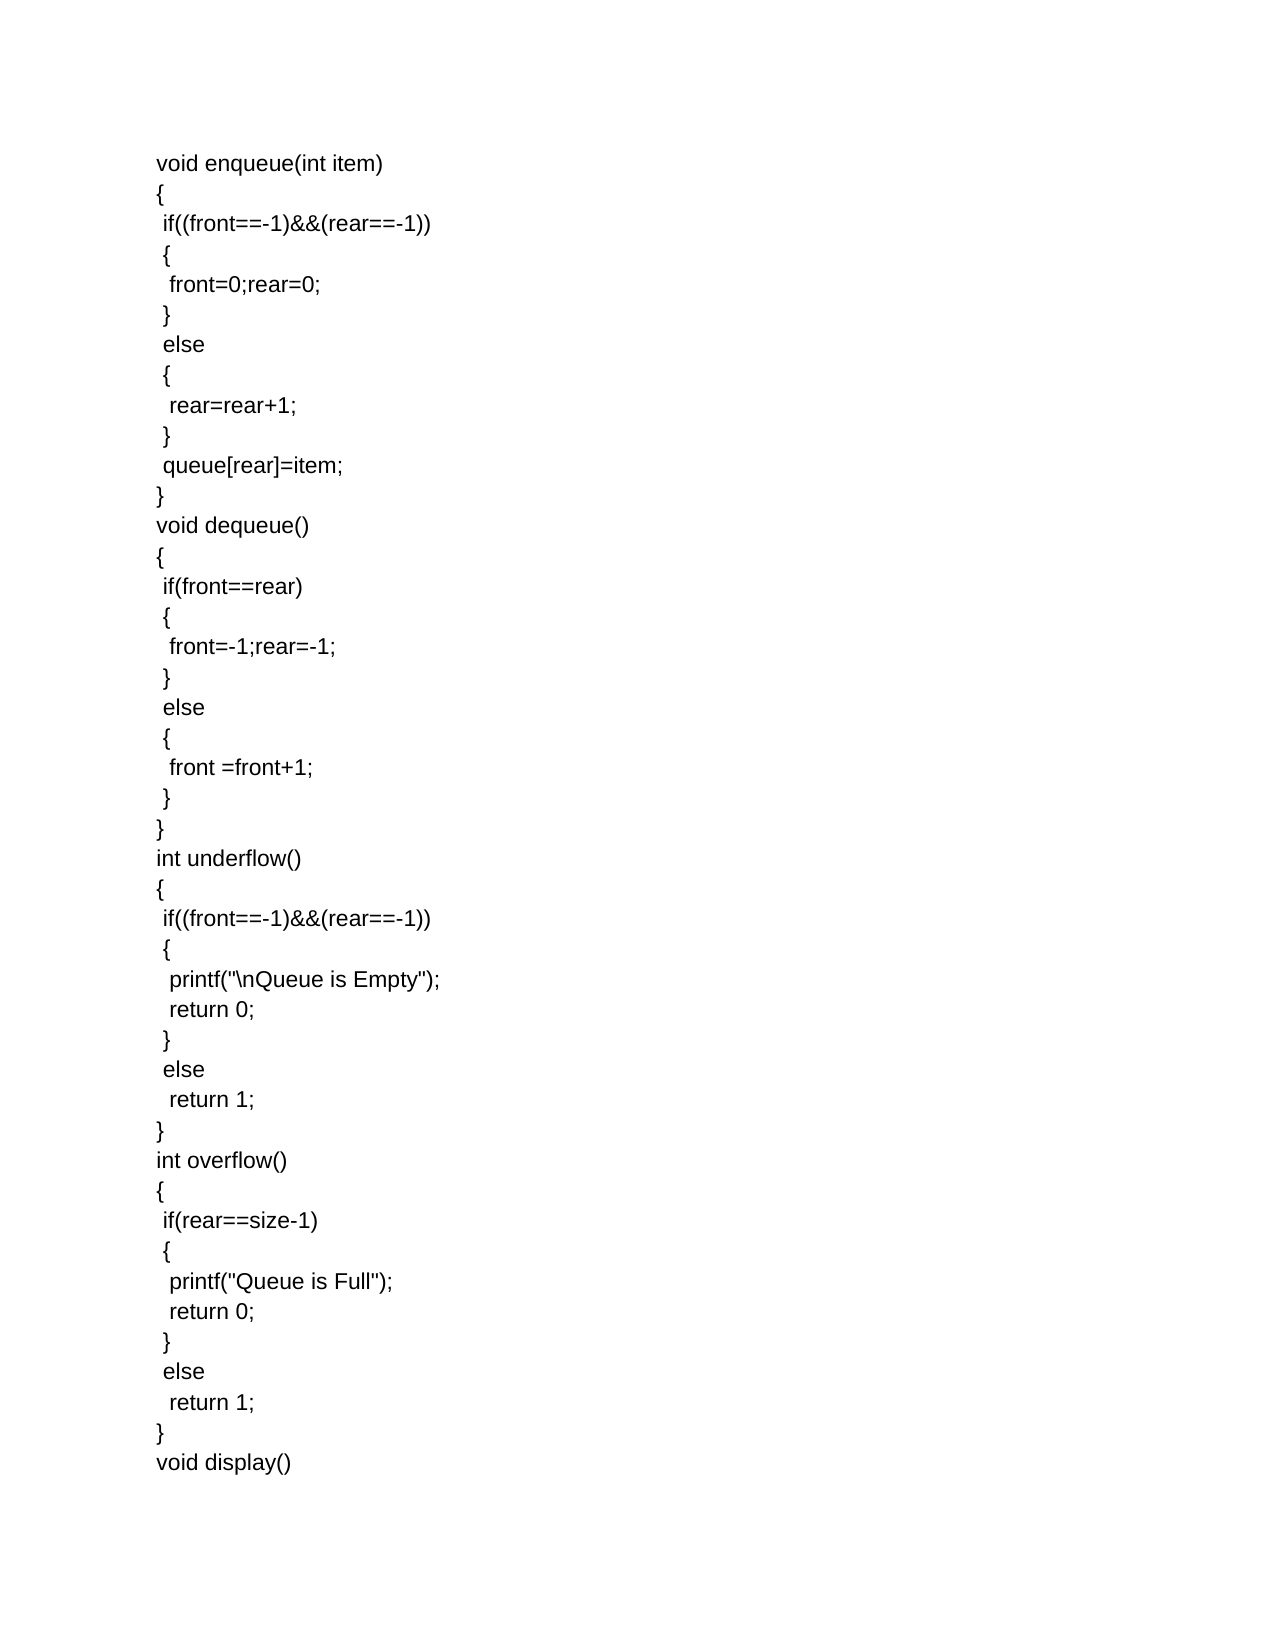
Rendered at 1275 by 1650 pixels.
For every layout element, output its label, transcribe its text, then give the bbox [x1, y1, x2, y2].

text if((front==-1)&&(rear==-1)) [150, 905, 1125, 932]
text return 1; [150, 1388, 1125, 1415]
text { [150, 875, 1125, 901]
text int underflow() [150, 845, 1125, 871]
text { [150, 603, 1125, 629]
text else [150, 694, 1125, 720]
text else [150, 1358, 1125, 1385]
text { [150, 361, 1125, 388]
text if(front==rear) [150, 573, 1125, 599]
text } [150, 1117, 1125, 1143]
text void display() [150, 1449, 1125, 1475]
text { [150, 935, 1125, 962]
text void enqueue(int item) [150, 150, 1125, 176]
text queue[rear]=item; [150, 452, 1125, 478]
text } [150, 1419, 1125, 1445]
text } [150, 301, 1125, 327]
text front=0;rear=0; [150, 271, 1125, 297]
text } [150, 1026, 1125, 1052]
text } [150, 784, 1125, 811]
text return 0; [150, 996, 1125, 1022]
text { [150, 543, 1125, 569]
text } [150, 1328, 1125, 1354]
text } [150, 814, 1125, 841]
text rear=rear+1; [150, 392, 1125, 418]
text { [150, 180, 1125, 207]
text if((front==-1)&&(rear==-1)) [150, 210, 1125, 237]
text { [150, 1177, 1125, 1203]
text front =front+1; [150, 754, 1125, 781]
text { [150, 724, 1125, 750]
text else [150, 1056, 1125, 1083]
text void dequeue() [150, 512, 1125, 539]
text { [150, 241, 1125, 267]
text return 0; [150, 1298, 1125, 1324]
text else [150, 331, 1125, 358]
text { [150, 1237, 1125, 1264]
text } [150, 482, 1125, 509]
text int overflow() [150, 1147, 1125, 1173]
text front=-1;rear=-1; [150, 633, 1125, 660]
text } [150, 422, 1125, 448]
text printf("\nQueue is Empty"); [150, 966, 1125, 992]
text } [150, 663, 1125, 690]
text printf("Queue is Full"); [150, 1268, 1125, 1294]
text return 1; [150, 1086, 1125, 1113]
text if(rear==size-1) [150, 1207, 1125, 1234]
